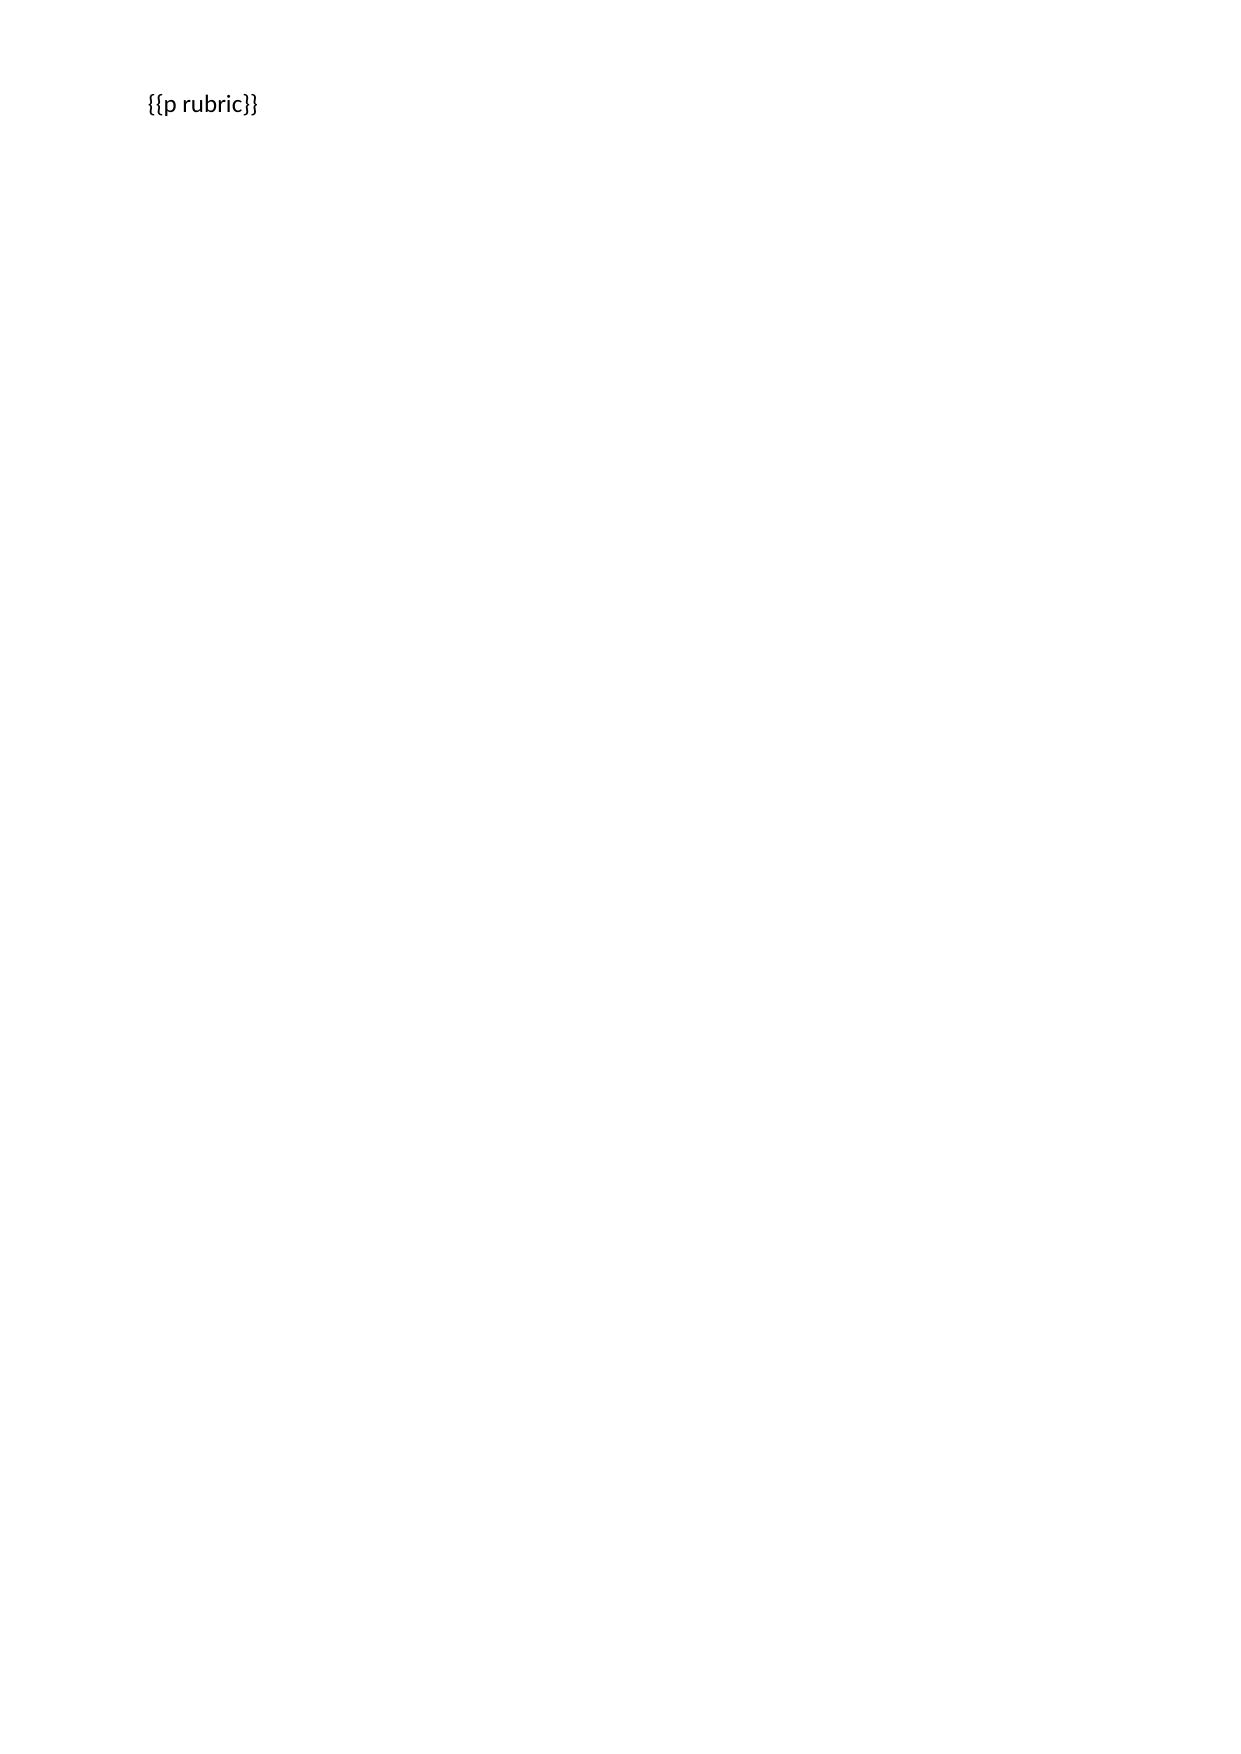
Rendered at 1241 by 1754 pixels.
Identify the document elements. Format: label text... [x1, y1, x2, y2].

text {{p rubric}} [148, 89, 1093, 119]
